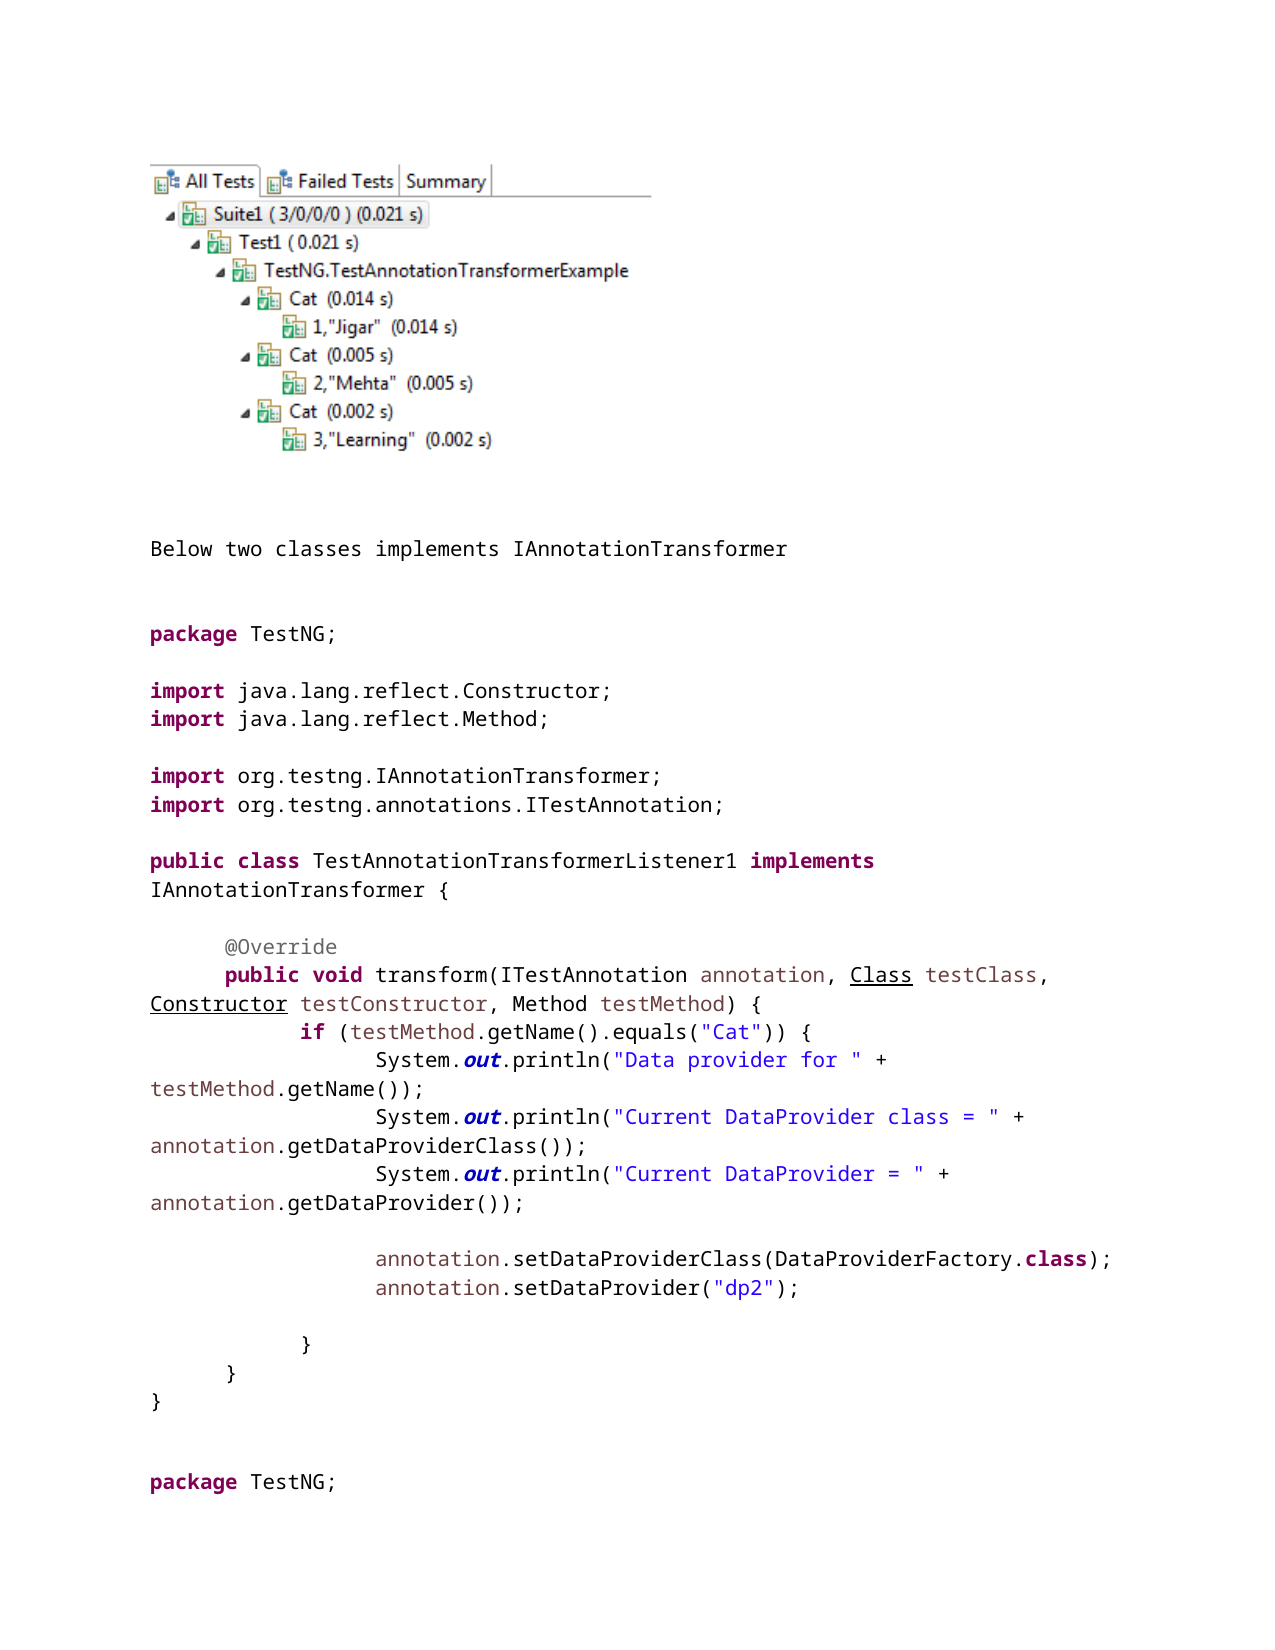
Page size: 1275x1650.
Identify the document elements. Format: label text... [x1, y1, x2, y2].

text if (testMethod.getName().equals("Cat")) { [150, 1017, 1125, 1046]
text } [150, 1386, 1125, 1414]
text import org.testng.annotations.ITestAnnotation; [150, 790, 1125, 818]
text annotation.setDataProvider("dp2"); [150, 1273, 1125, 1301]
text @Override [150, 932, 1125, 960]
text package TestNG; [150, 1467, 1125, 1496]
text System.out.println("Data provider for " + testMethod.getName()); [150, 1046, 1125, 1102]
text System.out.println("Current DataProvider class = " + annotation.getDataProviderClass()); [150, 1102, 1125, 1159]
text import java.lang.reflect.Method; [150, 704, 1125, 733]
text annotation.setDataProviderClass(DataProviderFactory.class); [150, 1244, 1125, 1273]
text Below two classes implements IAnnotationTransformer [150, 534, 1125, 562]
text package TestNG; [150, 619, 1125, 647]
text } [150, 1329, 1125, 1358]
text } [150, 1358, 1125, 1386]
text public class TestAnnotationTransformerListener1 implements IAnnotationTransformer { [150, 847, 1125, 903]
text import java.lang.reflect.Constructor; [150, 676, 1125, 704]
text System.out.println("Current DataProvider = " + annotation.getDataProvider()); [150, 1159, 1125, 1216]
text import org.testng.IAnnotationTransformer; [150, 761, 1125, 790]
text public void transform(ITestAnnotation annotation, Class testClass, Constructor testConstructor, Method testMethod) { [150, 960, 1125, 1017]
picture [150, 150, 652, 509]
